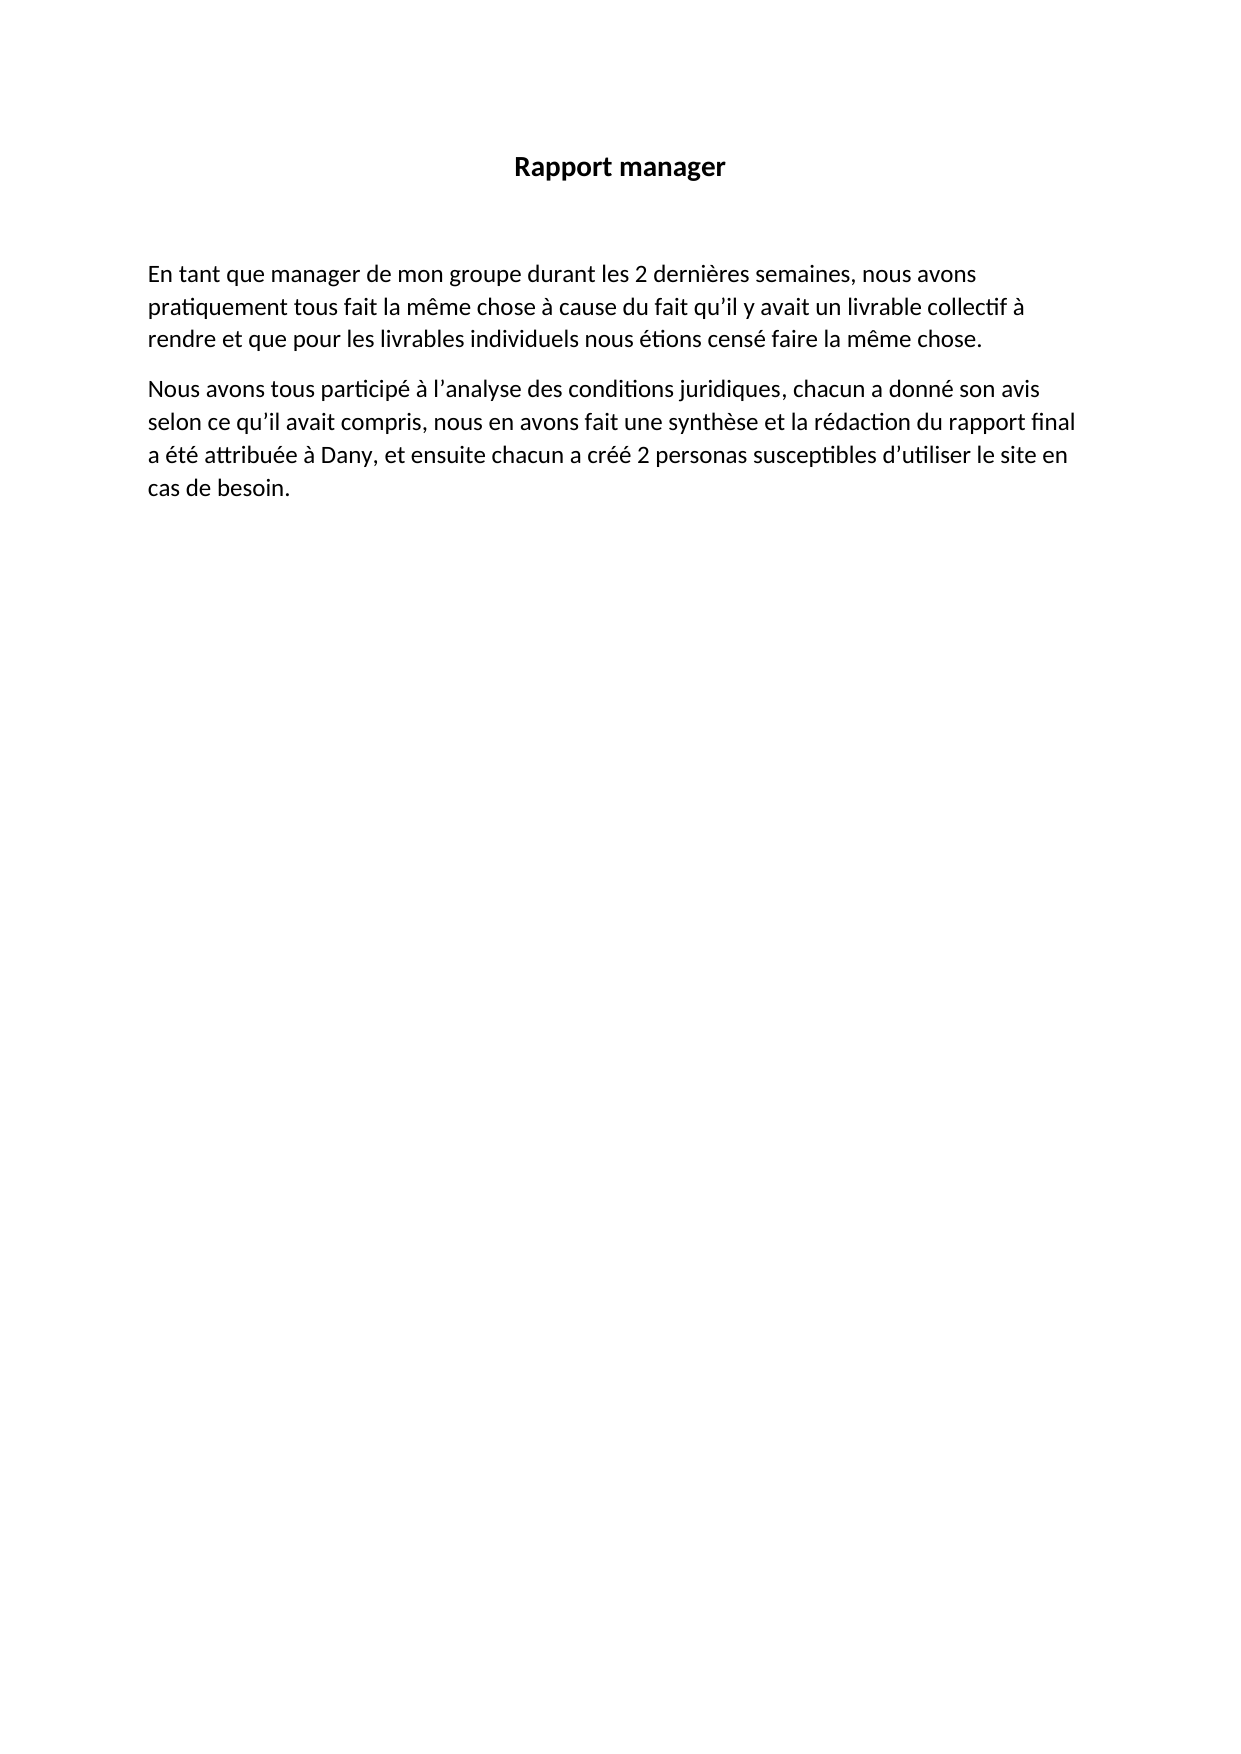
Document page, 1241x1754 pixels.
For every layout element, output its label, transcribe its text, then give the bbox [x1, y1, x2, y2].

text En tant que manager de mon groupe durant les 2 dernières semaines, nous avons pratiquement tous fait la même chose à cause du fait qu’il y avait un livrable collectif à rendre et que pour les livrables individuels nous étions censé faire la même chose. [148, 258, 1093, 354]
text Nous avons tous participé à l’analyse des conditions juridiques, chacun a donné son avis selon ce qu’il avait compris, nous en avons fait une synthèse et la rédaction du rapport final a été attribuée à Dany, et ensuite chacun a créé 2 personas susceptibles d’utiliser le site en cas de besoin. [148, 373, 1093, 502]
text Rapport manager [148, 148, 1093, 183]
